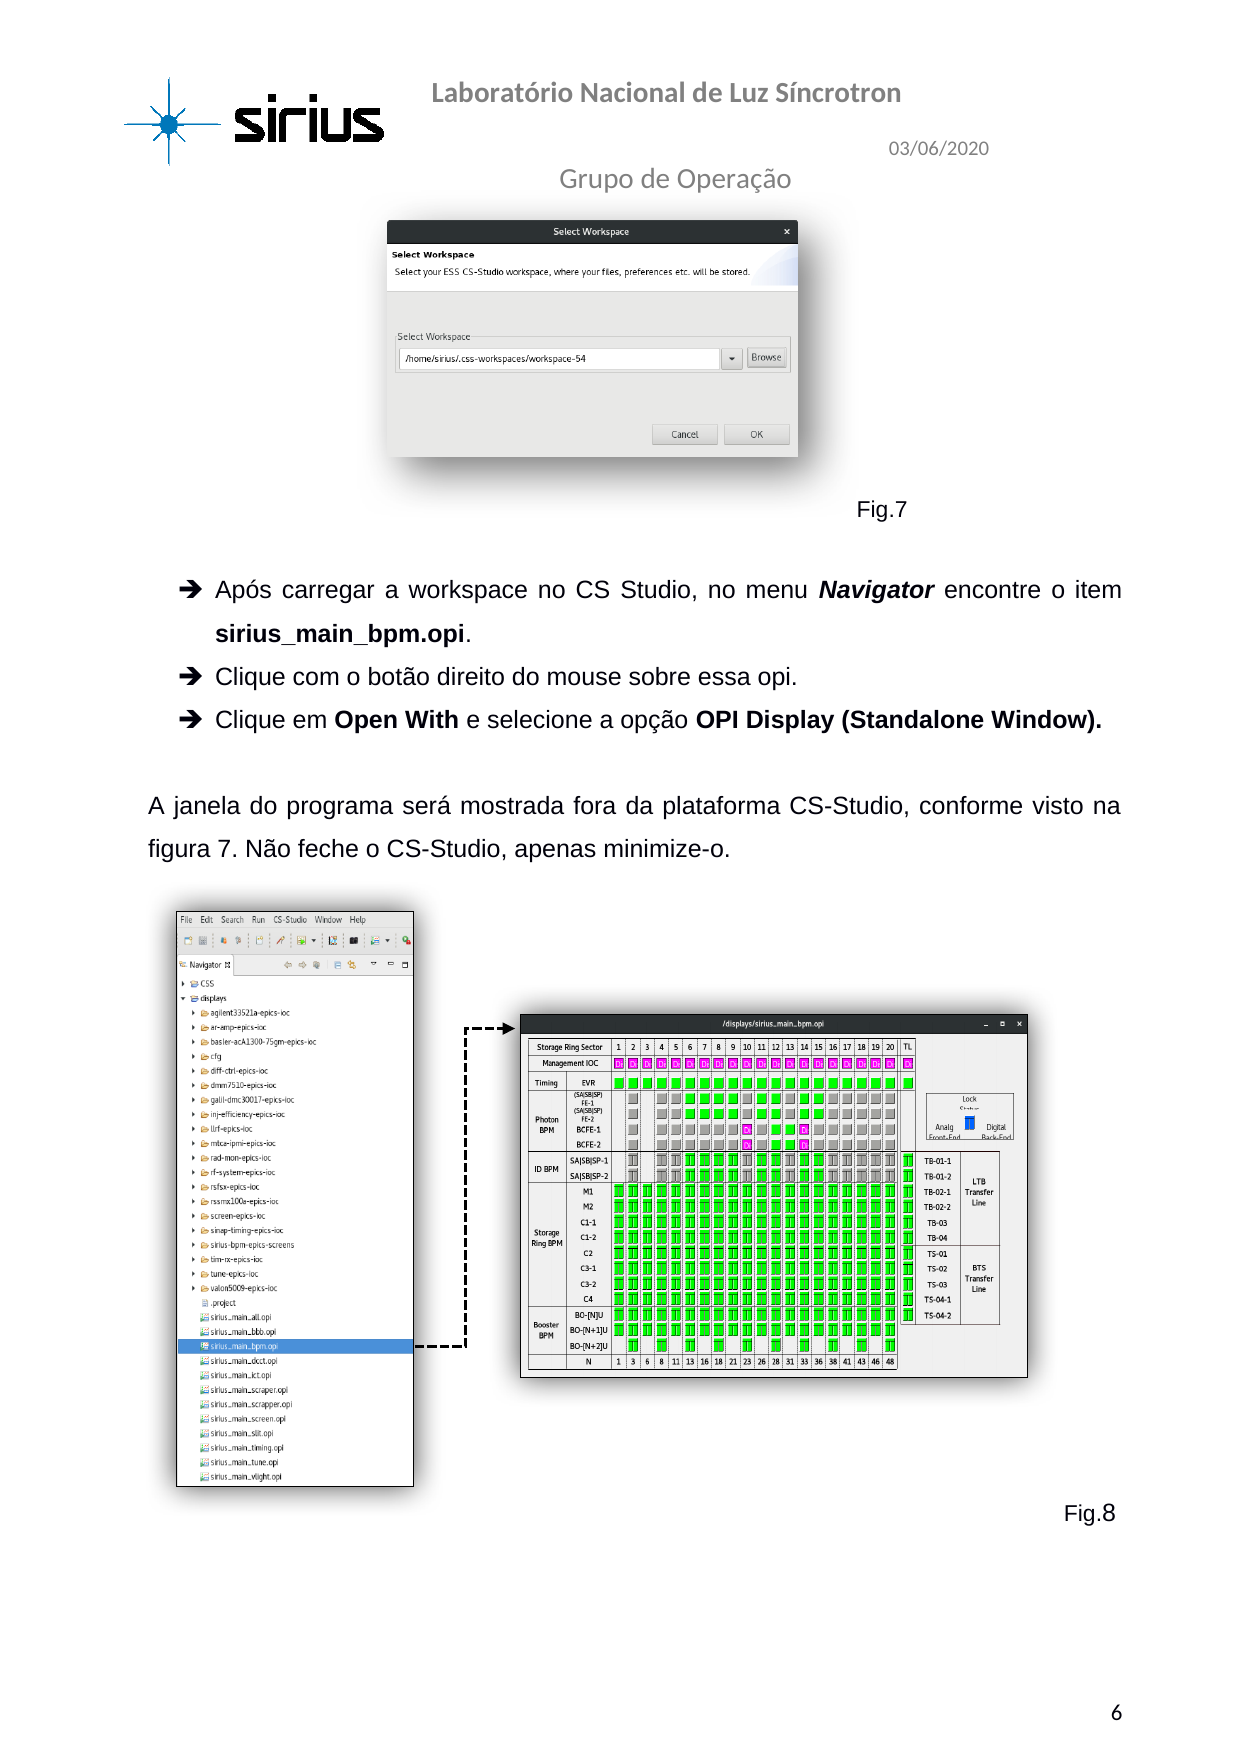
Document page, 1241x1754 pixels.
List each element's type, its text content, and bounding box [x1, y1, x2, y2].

list Após carregar a workspace no CS Studio, no menu Navigator encontre o item sirius_main_bpm.opi. [177, 575, 1122, 647]
text A janela do programa será mostrada fora da plataforma CS-Studio, conforme visto na figura 7. Não feche o CS-Studio, apenas minimize-o. [148, 791, 1122, 863]
picture [521, 1015, 1027, 1377]
picture [103, 73, 401, 174]
list Clique com o botão direito do mouse sobre essa opi. [177, 662, 1122, 691]
picture [177, 912, 413, 1486]
list Clique em Open With e selecione a opção OPI Display (Standalone Window). [177, 705, 1122, 734]
picture [387, 220, 798, 457]
